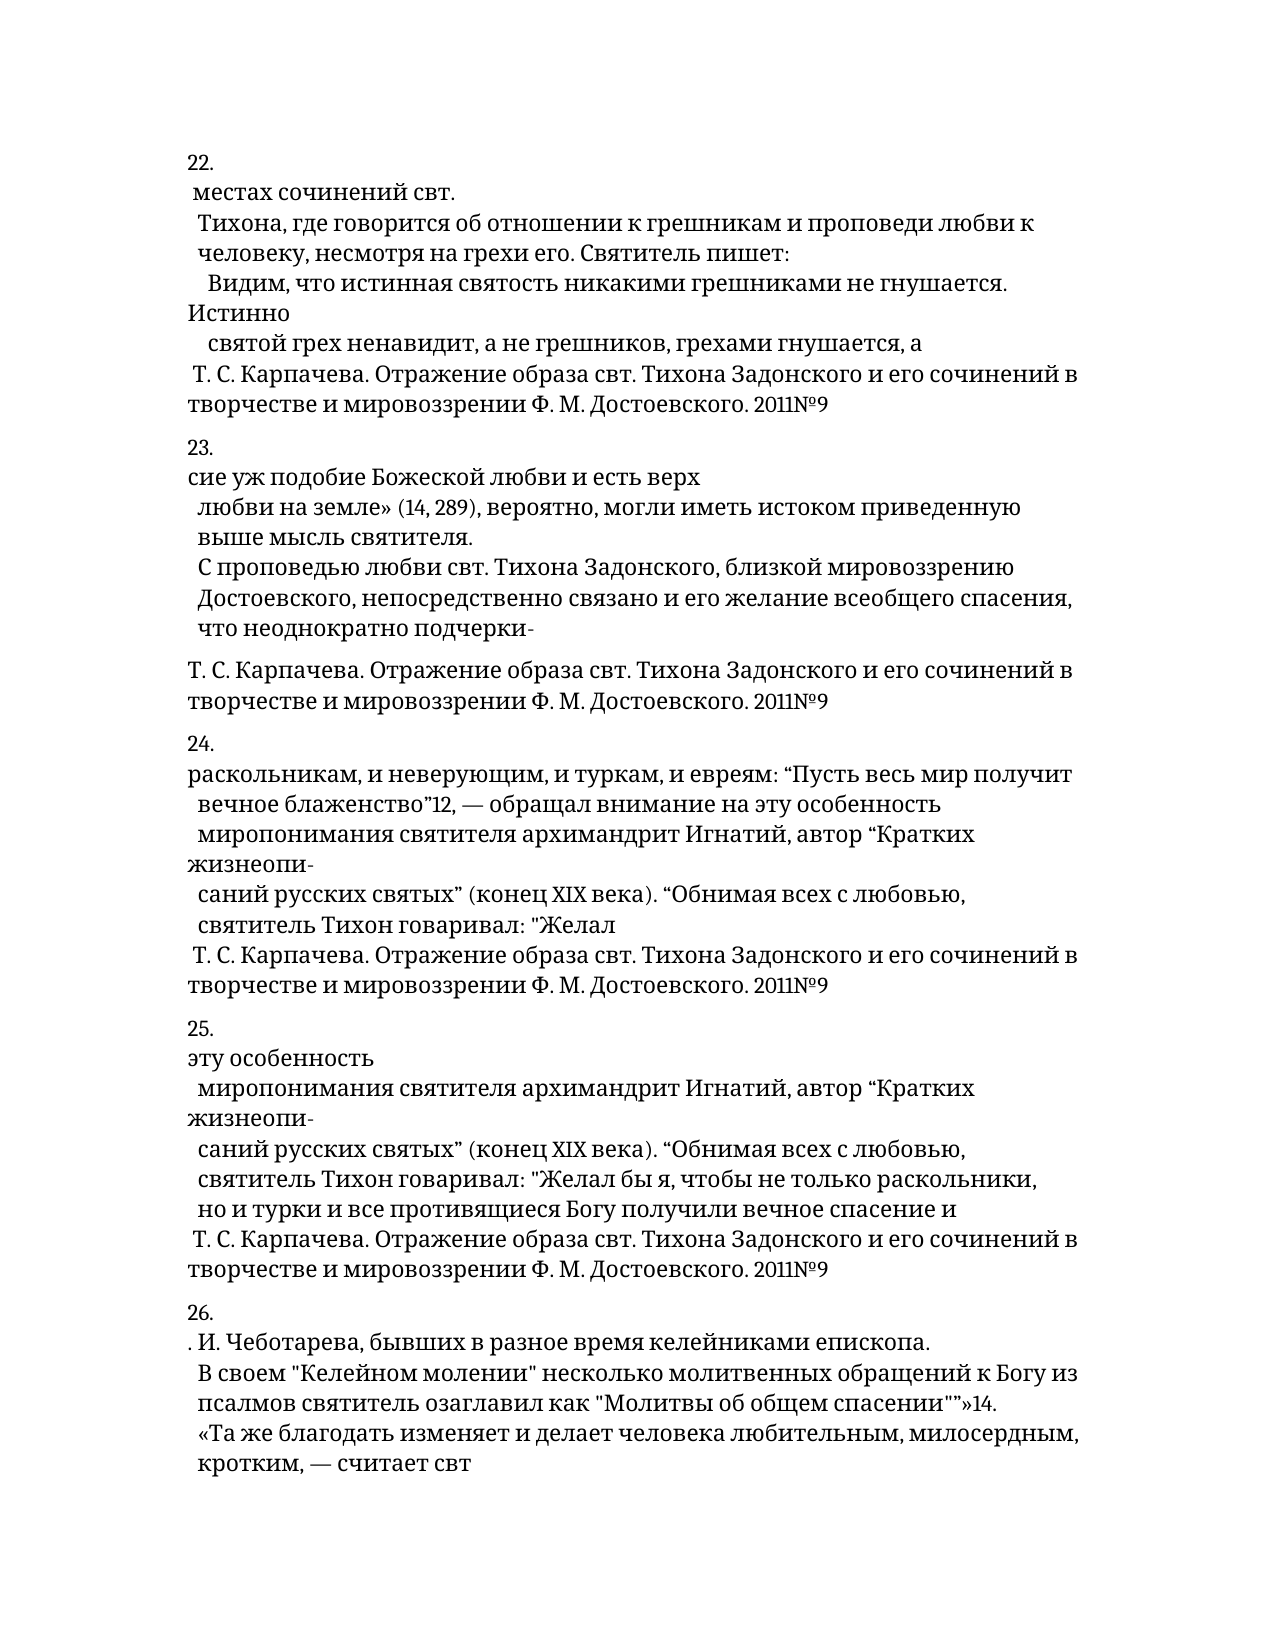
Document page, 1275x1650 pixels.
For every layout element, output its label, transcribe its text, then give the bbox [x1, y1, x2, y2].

text 22. местах сочинений свт. Тихона, где говорится об отношении к грешникам и проповеди любви к человеку, несмотря на грехи его. Святитель пишет: Видим, что истинная святость никакими грешниками не гнушается. Истинно святой грех ненавидит, а не грешников, грехами гнушается, а Т. С. Карпачева. Отражение образа свт. Тихона Задонского и его сочинений в творчестве и мировоззрении Ф. М. Достоевского. 2011№9 [187, 150, 1087, 418]
text Т. С. Карпачева. Отражение образа свт. Тихона Задонского и его сочинений в творчестве и мировоззрении Ф. М. Достоевского. 2011№9 [187, 658, 1087, 715]
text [187, 1300, 1087, 1477]
text 24. раскольникам, и неверующим, и туркам, и евреям: “Пусть весь мир получит вечное блаженство”12, — обращал внимание на эту особенность миропонимания святителя архимандрит Игнатий, автор “Кратких жизнеопи- саний русских святых” (конец XIX века). “Обнимая всех с любовью, святитель Тихон говаривал: "Желал Т. С. Карпачева. Отражение образа свт. Тихона Задонского и его сочинений в творчестве и мировоззрении Ф. М. Достоевского. 2011№9 [187, 731, 1087, 999]
text 23. сие уж подобие Божеской любви и есть верх любви на земле» (14, 289), вероятно, могли иметь истоком приведенную выше мысль святителя. С проповедью любви свт. Тихона Задонского, близкой мировоззрению Достоевского, непосредственно связано и его желание всеобщего спасения, что неоднократно подчерки- [187, 434, 1087, 642]
text 25. эту особенность миропонимания святителя архимандрит Игнатий, автор “Кратких жизнеопи- саний русских святых” (конец XIX века). “Обнимая всех с любовью, святитель Тихон говаривал: "Желал бы я, чтобы не только раскольники, но и турки и все противящиеся Богу получили вечное спасение и Т. С. Карпачева. Отражение образа свт. Тихона Задонского и его сочинений в творчестве и мировоззрении Ф. М. Достоевского. 2011№9 [187, 1016, 1087, 1284]
